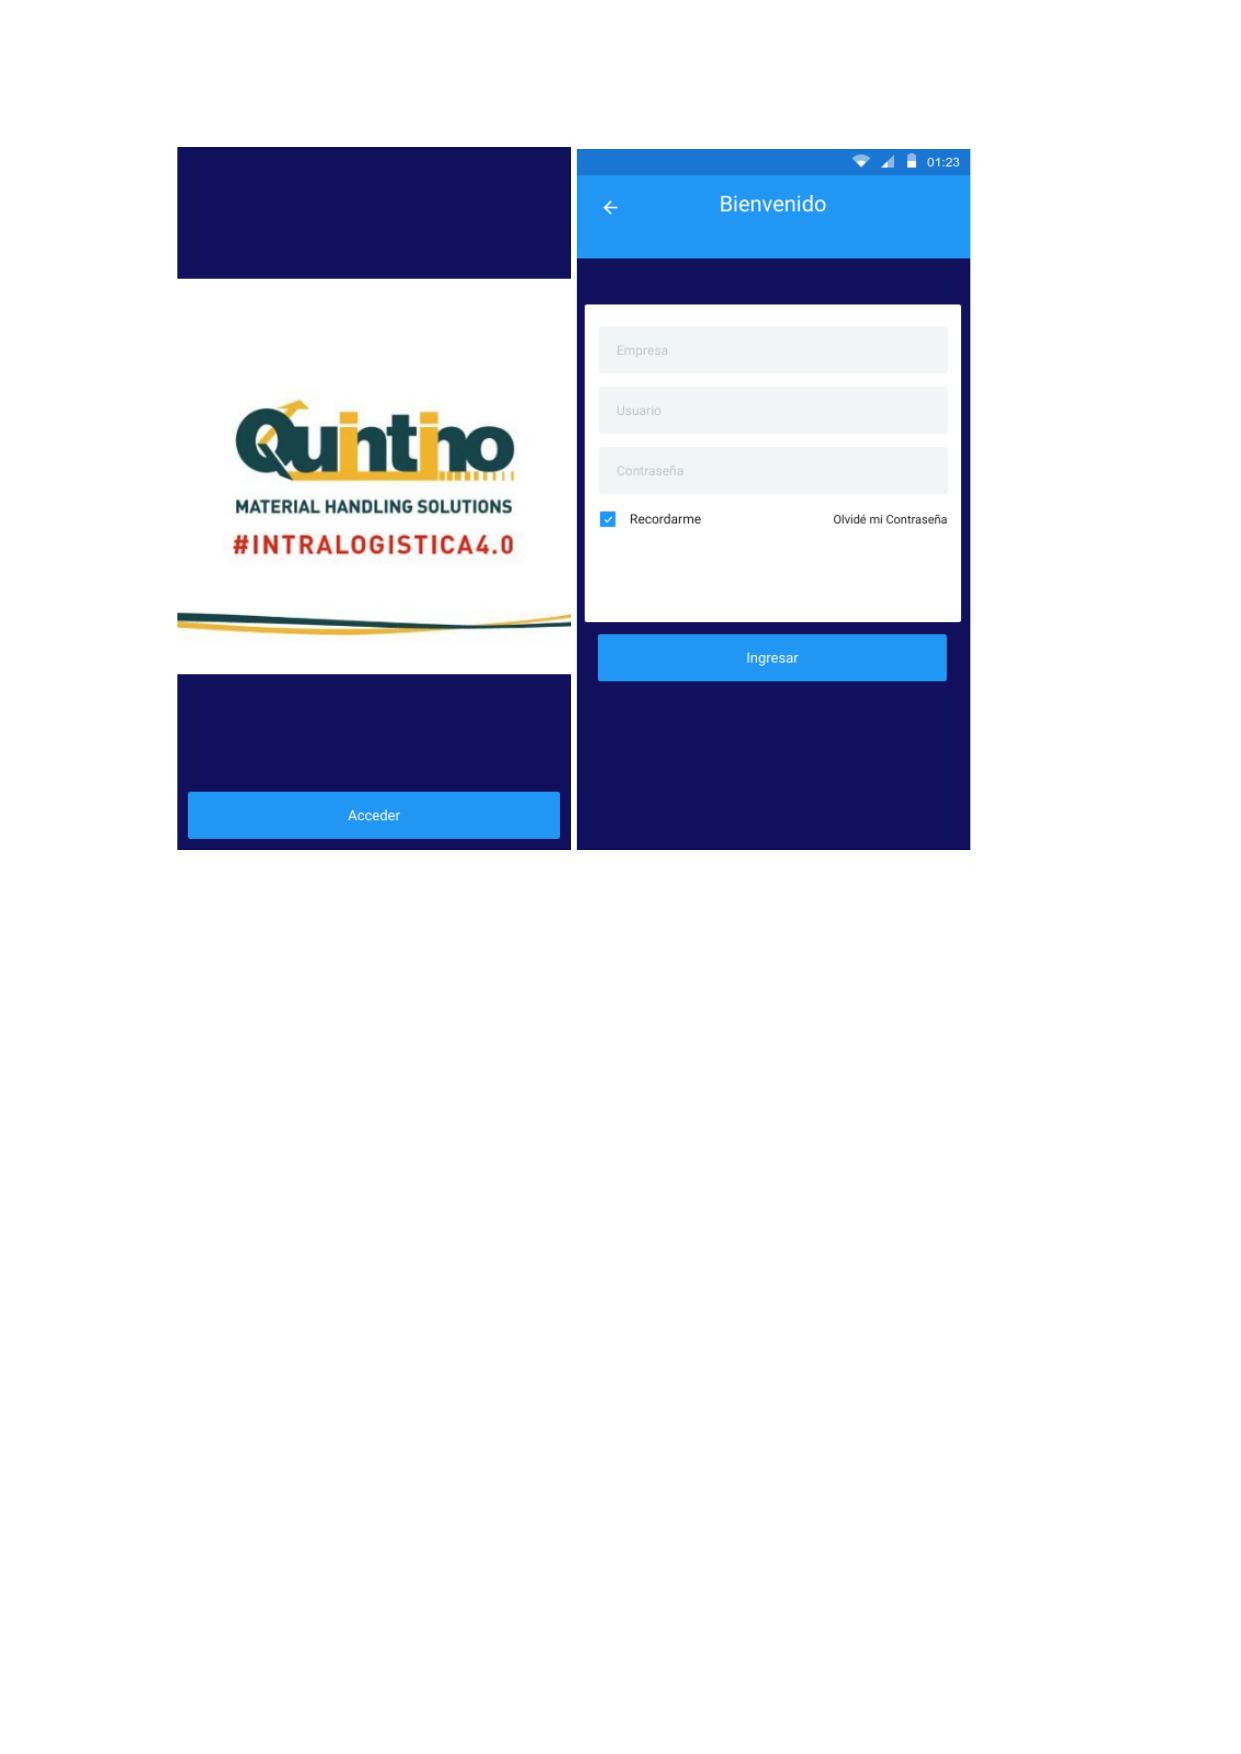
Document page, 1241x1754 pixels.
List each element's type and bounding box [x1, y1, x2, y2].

picture [177, 147, 571, 850]
picture [576, 149, 971, 850]
